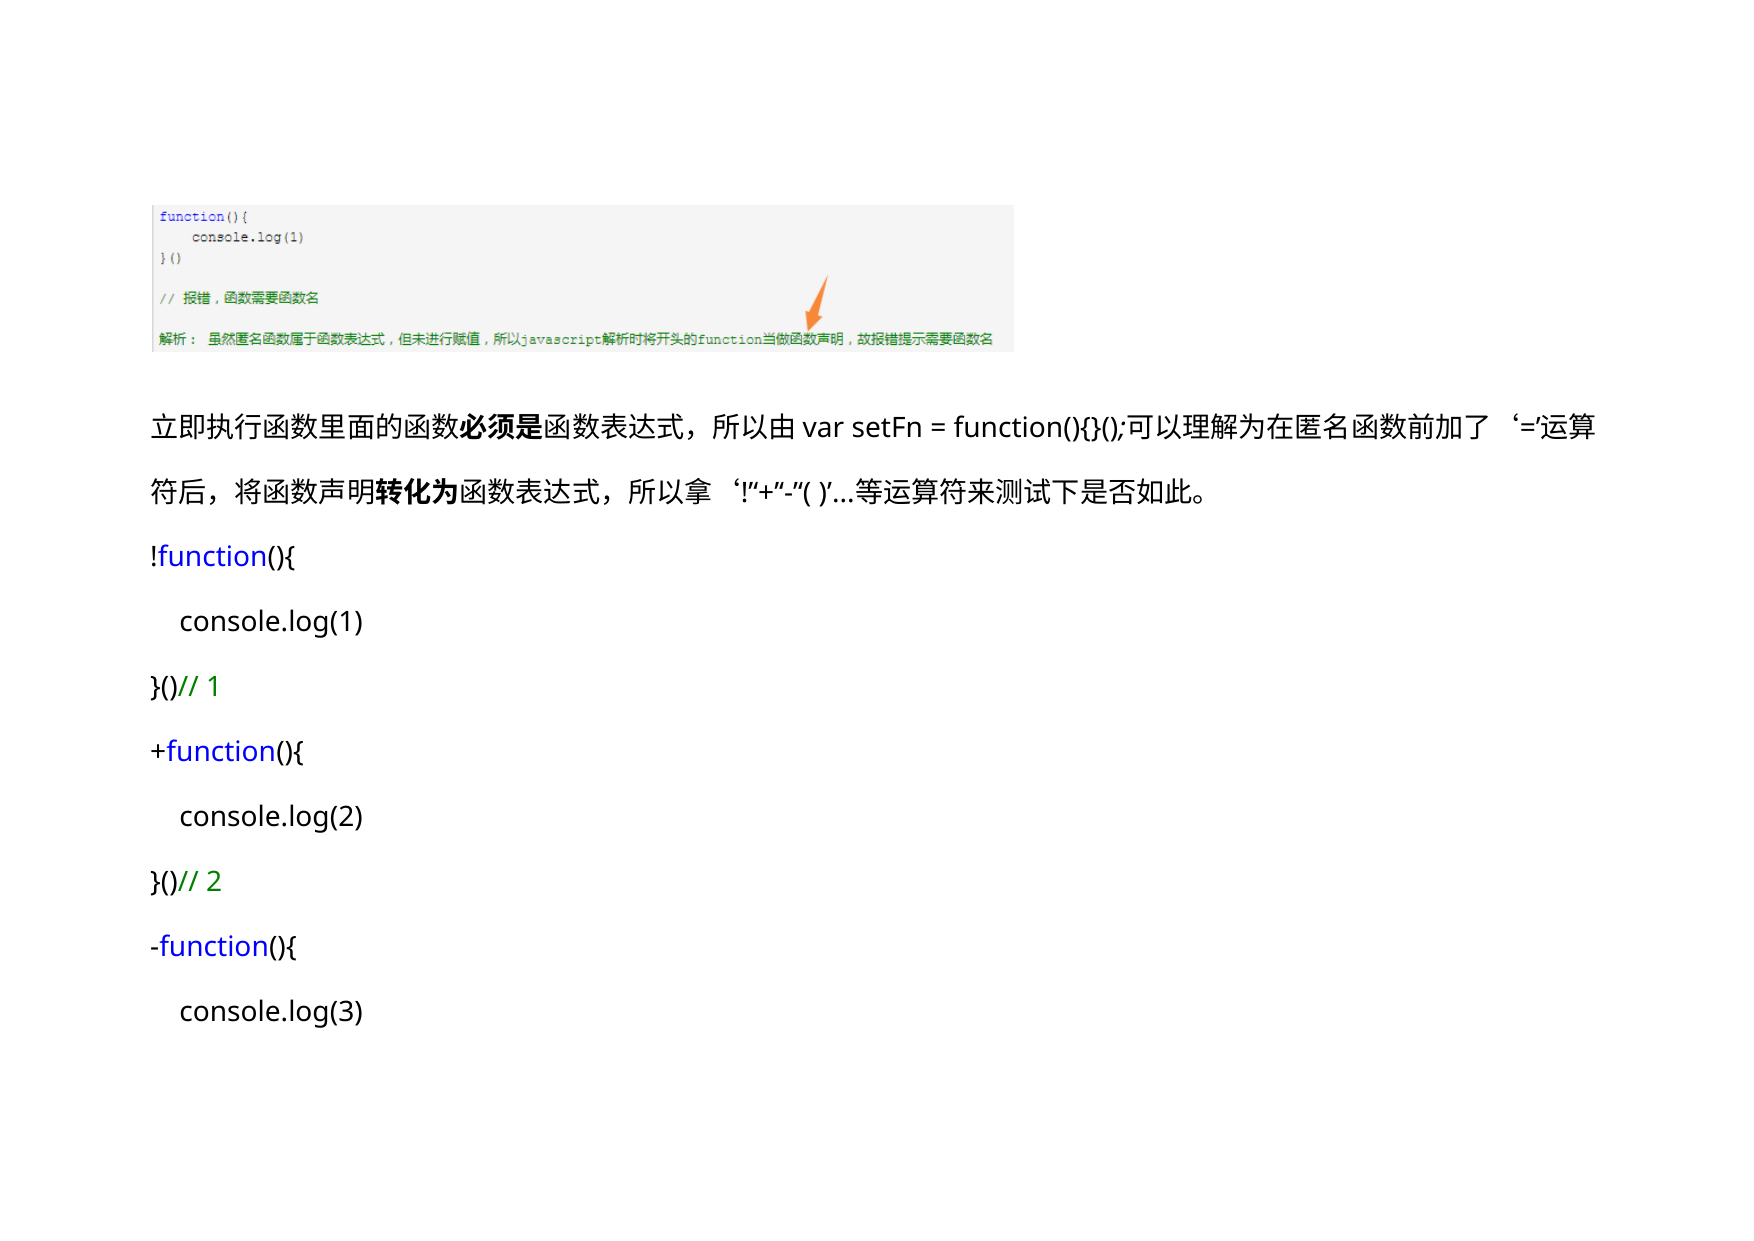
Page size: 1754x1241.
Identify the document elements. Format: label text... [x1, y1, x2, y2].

text !function(){ [150, 523, 1604, 588]
text +function(){ [150, 718, 1604, 783]
text console.log(1) [150, 588, 1604, 653]
picture [150, 205, 1015, 352]
text console.log(2) [150, 783, 1604, 848]
text -function(){ [150, 913, 1604, 978]
text console.log(3) [150, 978, 1604, 1043]
text }()// 1 [150, 653, 1604, 718]
text }()// 2 [150, 848, 1604, 913]
text 立即执行函数里面的函数必须是函数表达式，所以由var setFn = function(){}();可以理解为在匿名函数前加了‘=’运算符后，将函数声明转化为函数表达式，所以拿‘!’‘+’‘-’‘( )’...等运算符来测试下是否如此。 [150, 393, 1604, 523]
